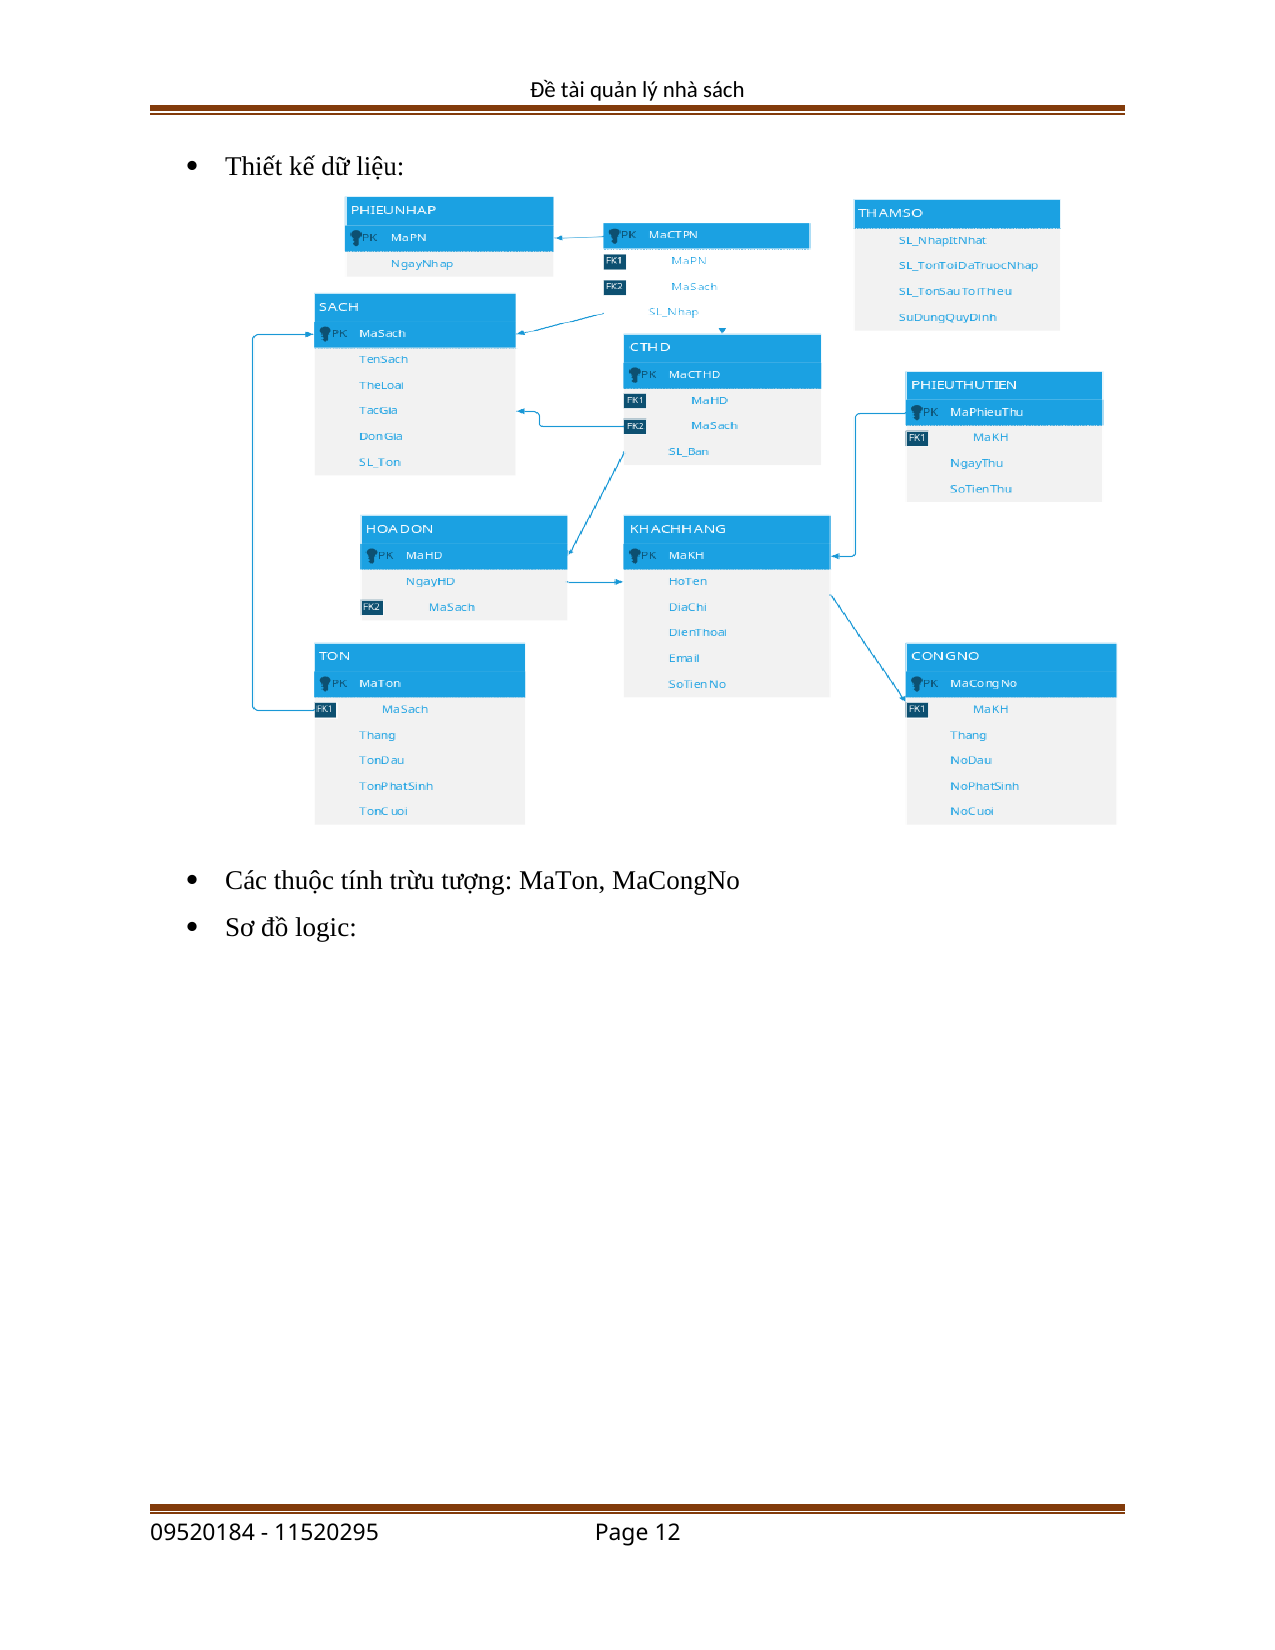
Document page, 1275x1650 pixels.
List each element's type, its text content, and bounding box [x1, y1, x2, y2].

list Sơ đồ logic: [187, 911, 1125, 942]
list Các thuộc tính trừu tượng: MaTon, MaCongNo [187, 864, 1125, 895]
list Thiết kế dữ liệu: [187, 150, 1125, 850]
